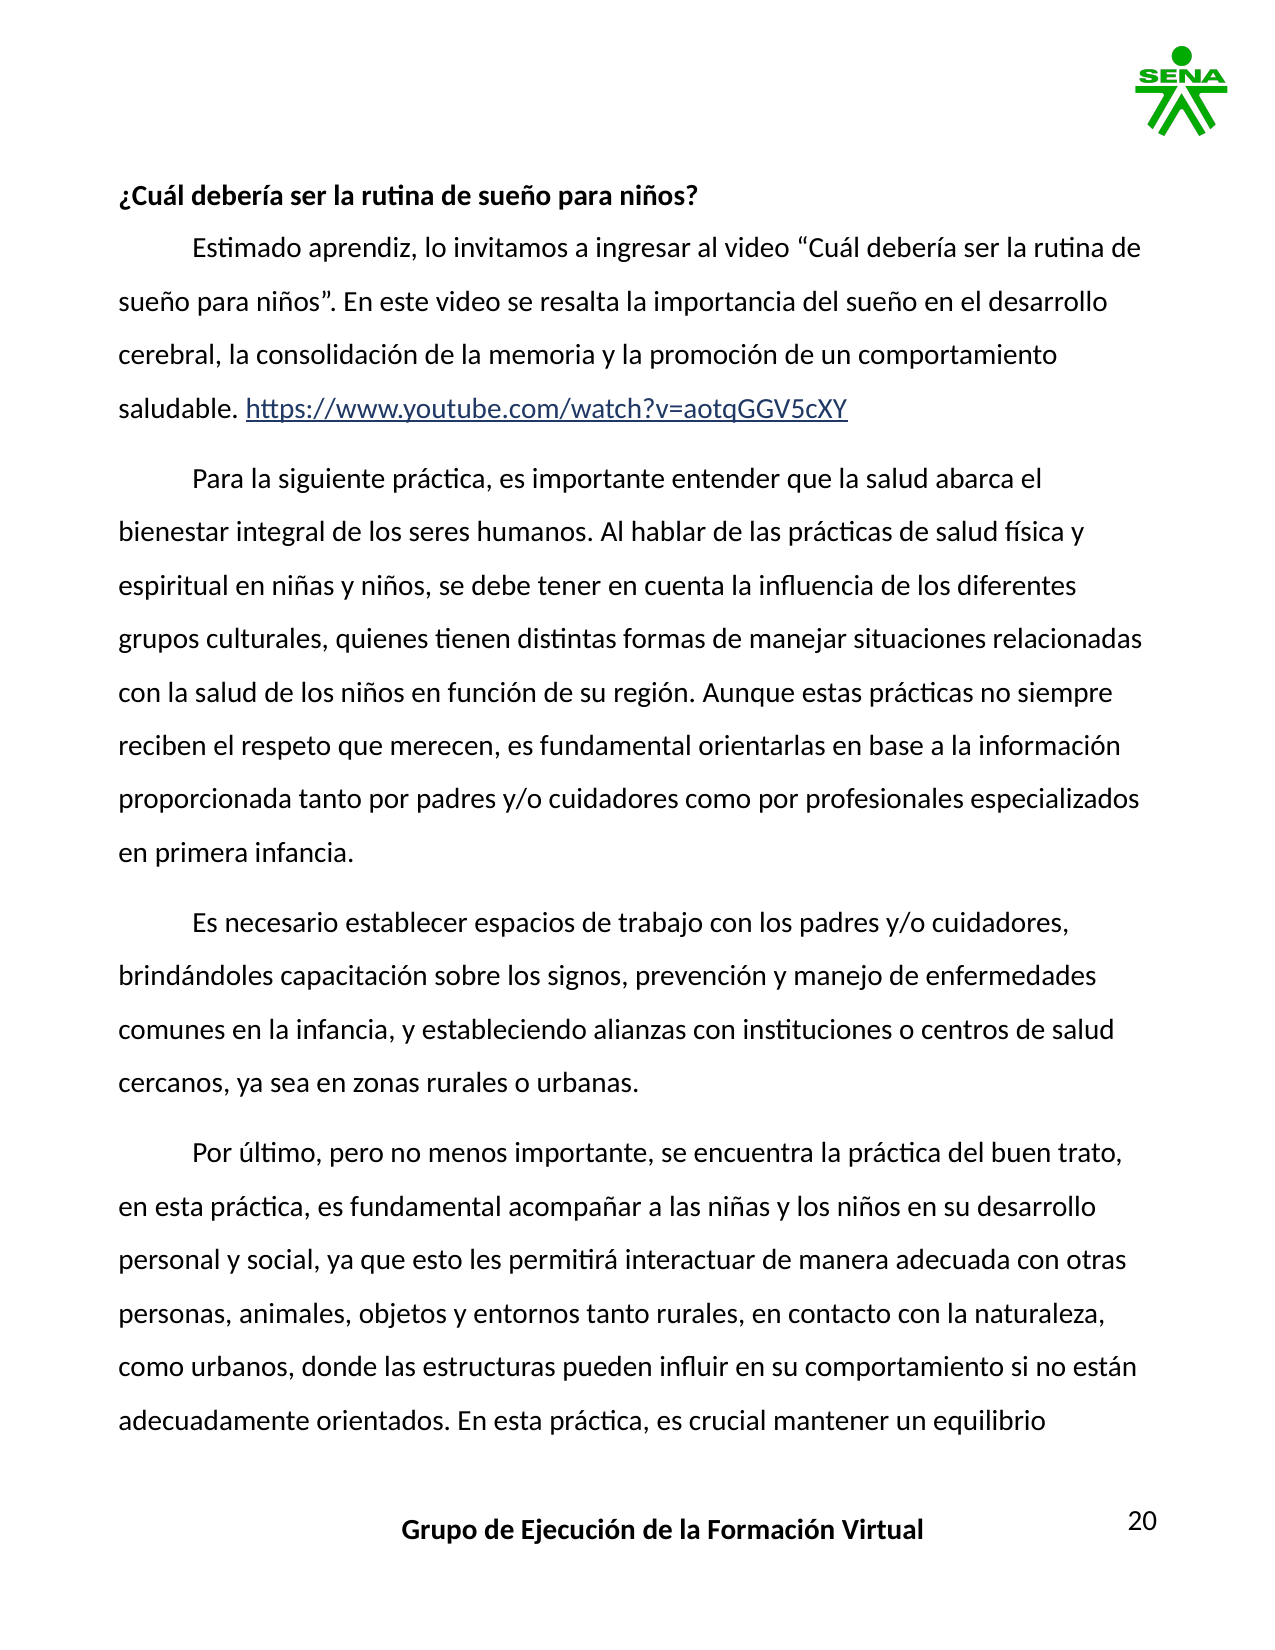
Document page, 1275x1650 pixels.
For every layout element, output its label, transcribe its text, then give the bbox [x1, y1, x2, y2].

picture [1135, 46, 1228, 136]
subtitle ¿Cuál debería ser la rutina de sueño para niños? [118, 177, 1157, 213]
text Para la siguiente práctica, es importante entender que la salud abarca el bienestar integral de los seres humanos. Al hablar de las prácticas de salud física y espiritual en niñas y niños, se debe tener en cuenta la influencia de los diferentes grupos culturales, quienes tienen distintas formas de manejar situaciones relacionadas con la salud de los niños en función de su región. Aunque estas prácticas no siempre reciben el respeto que merecen, es fundamental orientarlas en base a la información proporcionada tanto por padres y/o cuidadores como por profesionales especializados en primera infancia. [118, 460, 1157, 869]
text Estimado aprendiz, lo invitamos a ingresar al video “Cuál debería ser la rutina de sueño para niños”. En este video se resalta la importancia del sueño en el desarrollo cerebral, la consolidación de la memoria y la promoción de un comportamiento saludable. https://www.youtube.com/watch?v=aotqGGV5cXY [118, 229, 1157, 425]
text Es necesario establecer espacios de trabajo con los padres y/o cuidadores, brindándoles capacitación sobre los signos, prevención y manejo de enfermedades comunes en la infancia, y estableciendo alianzas con instituciones o centros de salud cercanos, ya sea en zonas rurales o urbanas. [118, 904, 1157, 1100]
